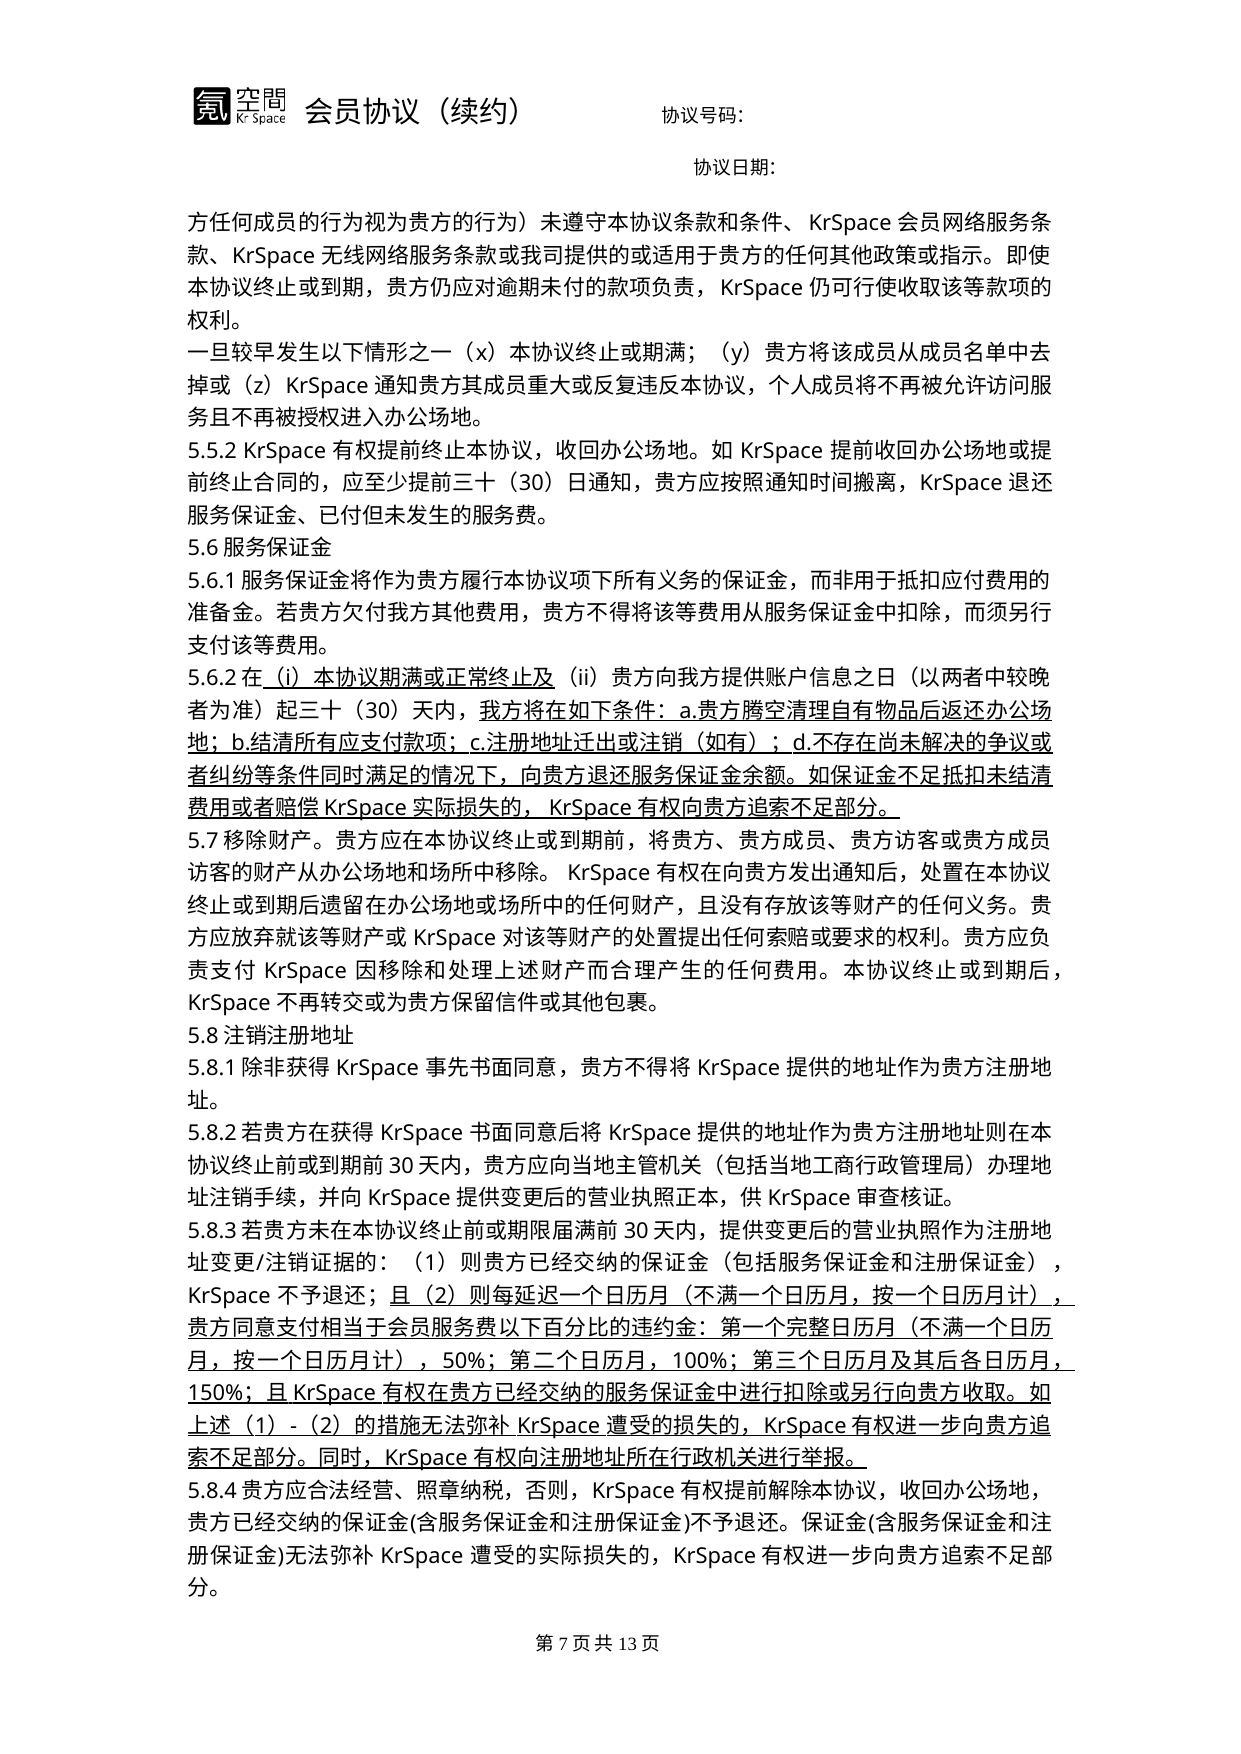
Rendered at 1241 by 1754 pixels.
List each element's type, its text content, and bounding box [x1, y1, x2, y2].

text 5.8.3若贵方未在本协议终止前或期限届满前30天内，提供变更后的营业执照作为注册地址变更/注销证据的：（1）则贵方已经交纳的保证金（包括服务保证金和注册保证金），KrSpace 不予退还；且（2）则每延迟一个日历月（不满一个日历月，按一个日历月计），贵方同意支付相当于会员服务费以下百分比的违约金：第一个完整日历月（不满一个日历月，按一个日历月计），50%；第二个日历月，100%；第三个日历月及其后各日历月，150%；且KrSpace 有权在贵方已经交纳的服务保证金中进行扣除或另行向贵方收取。如上述（1）-（2）的措施无法弥补 KrSpace 遭受的损失的，KrSpace有权进一步向贵方追索不足部分。同时，KrSpace 有权向注册地址所在行政机关进行举报。 [187, 1212, 1053, 1338]
text 5.8注销注册地址 [187, 1017, 1053, 1050]
text 5.8.2若贵方在获得 KrSpace 书面同意后将 KrSpace 提供的地址作为贵方注册地址则在本协议终止前或到期前30天内，贵方应向当地主管机关（包括当地工商行政管理局）办理地址注销手续，并向 KrSpace 提供变更后的营业执照正本，供 KrSpace 审查核证。 [187, 1115, 1053, 1212]
text 一旦较早发生以下情形之一（x）本协议终止或期满；（y）贵方将该成员从成员名单中去掉或（z）KrSpace 通知贵方其成员重大或反复违反本协议，个人成员将不再被允许访问服务且不再被授权进入办公场地。 [187, 335, 1053, 432]
text 5.6.1服务保证金将作为贵方履行本协议项下所有义务的保证金，而非用于抵扣应付费用的准备金。若贵方欠付我方其他费用，贵方不得将该等费用从服务保证金中扣除，而须另行支付该等费用。 [187, 562, 1053, 660]
text 5.5.2 KrSpace 有权提前终止本协议，收回办公场地。如 KrSpace 提前收回办公场地或提前终止合同的，应至少提前三十（30）日通知，贵方应按照通知时间搬离，KrSpace 退还服务保证金、已付但未发生的服务费。 [187, 432, 1053, 530]
text 5.8.4贵方应合法经营、照章纳税，否则，KrSpace 有权提前解除本协议，收回办公场地，贵方已经交纳的保证金(含服务保证金和注册保证金)不予退还。保证金(含服务保证金和注册保证金)无法弥补 KrSpace 遭受的实际损失的，KrSpace有权进一步向贵方追索不足部分。 [187, 1472, 1053, 1602]
text 5.6.2在（i）本协议期满或正常终止及（ii）贵方向我方提供账户信息之日（以两者中较晚者为准）起三十（30）天内，我方将在如下条件：a.贵方腾空清理自有物品后返还办公场地；b.结清所有应支付款项；c.注册地址迁出或注销（如有）；d.不存在尚未解决的争议或者纠纷等条件同时满足的情况下，向贵方退还服务保证金余额。如保证金不足抵扣未结清费用或者赔偿 KrSpace 实际损失的， KrSpace 有权向贵方追索不足部分。 [187, 660, 1053, 752]
text 5.8.1除非获得 KrSpace 事先书面同意，贵方不得将 KrSpace 提供的地址作为贵方注册地址。 [187, 1050, 1053, 1115]
text 5.6.2在（i）本协议期满或正常终止及（ii）贵方向我方提供账户信息之日（以两者中较晚者为准）起三十（30）天内，我方将在如下条件：a.贵方腾空清理自有物品后返还办公场地；b.结清所有应支付款项；c.注册地址迁出或注销（如有）；d.不存在尚未解决的争议或者纠纷等条件同时满足的情况下，向贵方退还服务保证金余额。如保证金不足抵扣未结清费用或者赔偿 KrSpace 实际损失的， KrSpace 有权向贵方追索不足部分。 [187, 786, 1053, 822]
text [187, 205, 1053, 335]
text 5.7移除财产。贵方应在本协议终止或到期前，将贵方、贵方成员、贵方访客或贵方成员访客的财产从办公场地和场所中移除。 KrSpace 有权在向贵方发出通知后，处置在本协议终止或到期后遗留在办公场地或场所中的任何财产，且没有存放该等财产的任何义务。贵方应放弃就该等财产或 KrSpace 对该等财产的处置提出任何索赔或要求的权利。贵方应负责支付 KrSpace 因移除和处理上述财产而合理产生的任何费用。本协议终止或到期后，KrSpace 不再转交或为贵方保留信件或其他包裹。 [187, 822, 1053, 1017]
text 5.6.2在（i）本协议期满或正常终止及（ii）贵方向我方提供账户信息之日（以两者中较晚者为准）起三十（30）天内，我方将在如下条件：a.贵方腾空清理自有物品后返还办公场地；b.结清所有应支付款项；c.注册地址迁出或注销（如有）；d.不存在尚未解决的争议或者纠纷等条件同时满足的情况下，向贵方退还服务保证金余额。如保证金不足抵扣未结清费用或者赔偿 KrSpace 实际损失的， KrSpace 有权向贵方追索不足部分。 [187, 753, 1053, 785]
text 5.6服务保证金 [187, 530, 1053, 562]
picture [193, 87, 285, 125]
text 5.8.3若贵方未在本协议终止前或期限届满前30天内，提供变更后的营业执照作为注册地址变更/注销证据的：（1）则贵方已经交纳的保证金（包括服务保证金和注册保证金），KrSpace 不予退还；且（2）则每延迟一个日历月（不满一个日历月，按一个日历月计），贵方同意支付相当于会员服务费以下百分比的违约金：第一个完整日历月（不满一个日历月，按一个日历月计），50%；第二个日历月，100%；第三个日历月及其后各日历月，150%；且KrSpace 有权在贵方已经交纳的服务保证金中进行扣除或另行向贵方收取。如上述（1）-（2）的措施无法弥补 KrSpace 遭受的损失的，KrSpace有权进一步向贵方追索不足部分。同时，KrSpace 有权向注册地址所在行政机关进行举报。 [187, 1371, 1053, 1472]
